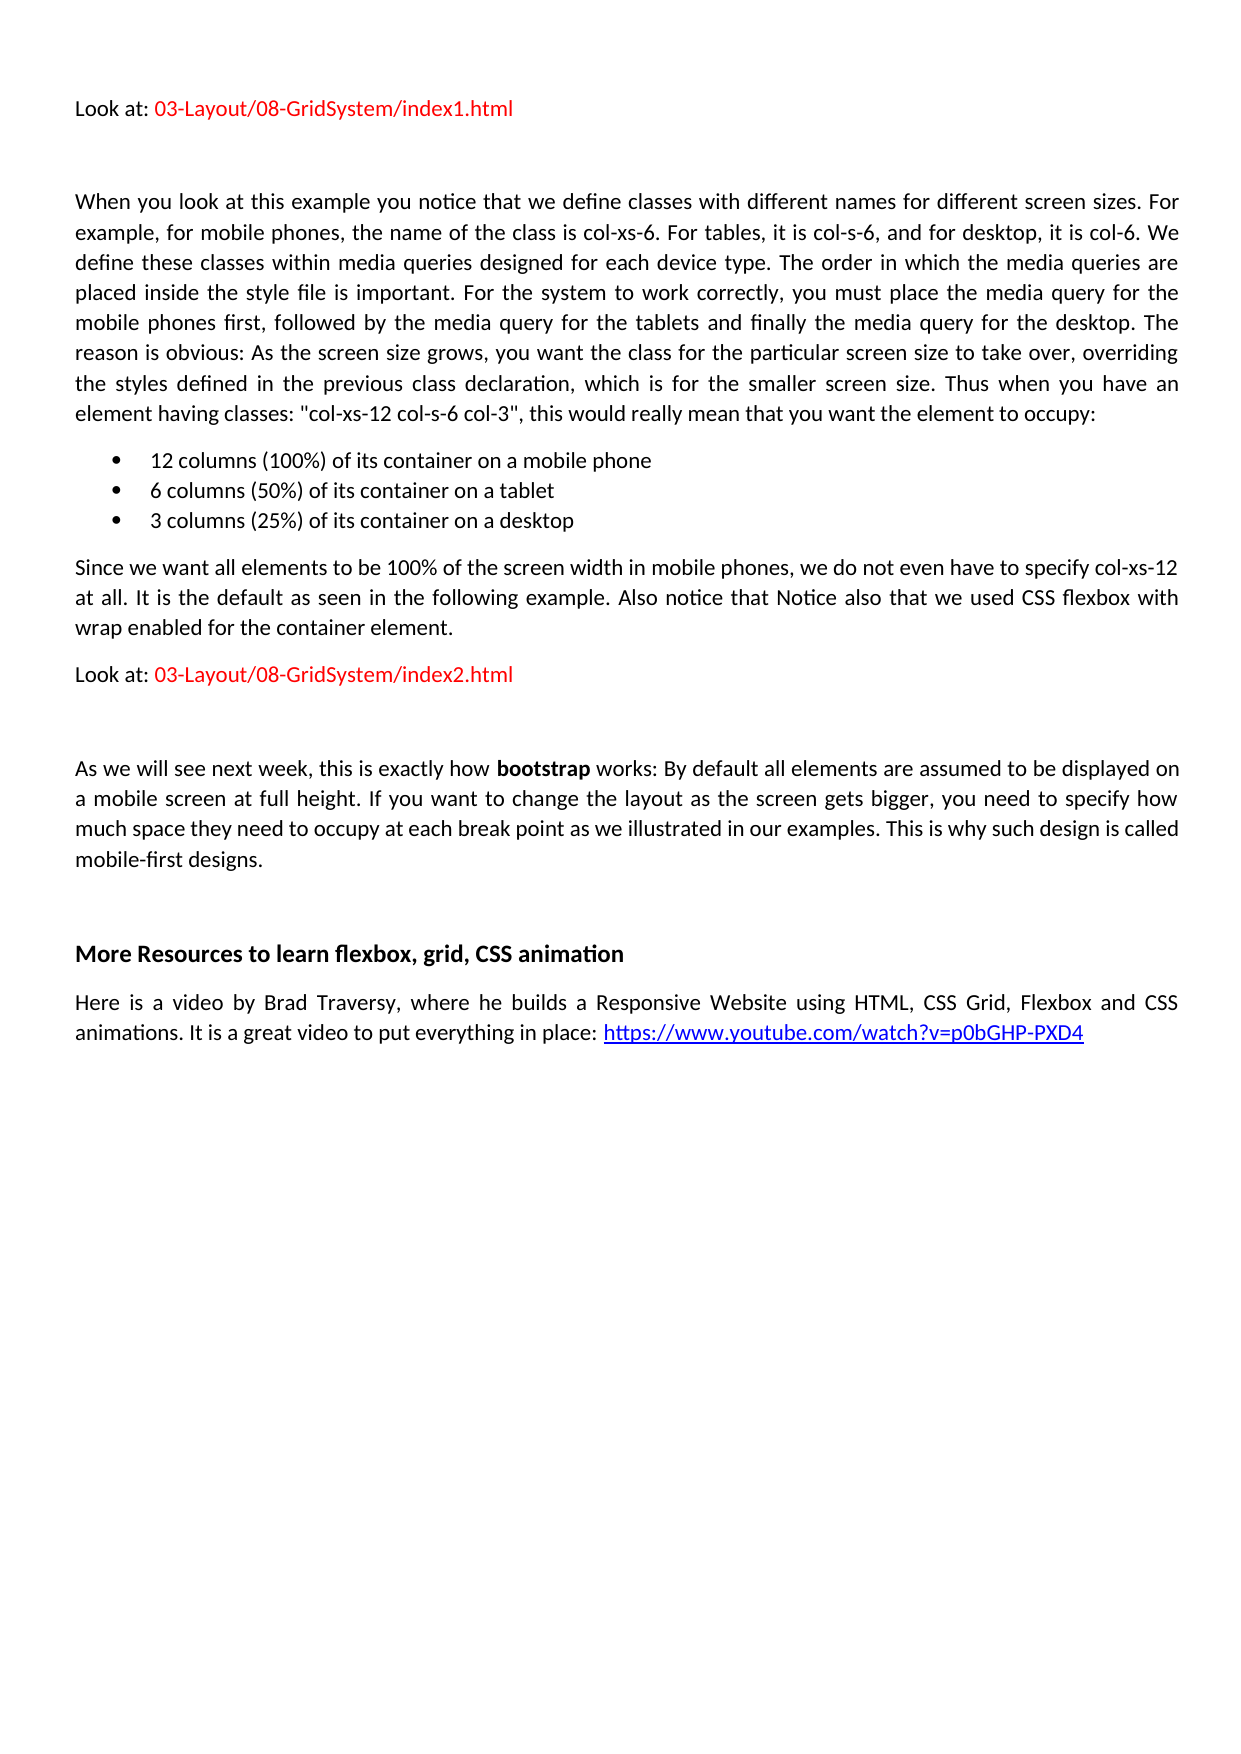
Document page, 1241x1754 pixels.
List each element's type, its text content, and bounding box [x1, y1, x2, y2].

text Look at: 03-Layout/08-GridSystem/index2.html [75, 660, 1181, 688]
text More Resources to learn flexbox, grid, CSS animation [75, 938, 1181, 969]
text Here is a video by Brad Traversy, where he builds a Responsive Website using HTML, CSS Grid, Flexbox and CSS animations. It is a great video to put everything in place: https://www.youtube.com/watch?v=p0bGHP-PXD4 [75, 988, 1181, 1046]
list 3 columns (25%) of its container on a desktop [112, 506, 1181, 534]
list 6 columns (50%) of its container on a tablet [112, 476, 1181, 504]
text Since we want all elements to be 100% of the screen width in mobile phones, we do not even have to specify col-xs-12 at all. It is the default as seen in the following example. Also notice that Notice also that we used CSS flexbox with wrap enabled for the container element. [75, 553, 1181, 642]
text As we will see next week, this is exactly how bootstrap works: By default all elements are assumed to be displayed on a mobile screen at full height. If you want to change the layout as the screen gets bigger, you need to specify how much space they need to occupy at each break point as we illustrated in our examples. This is why such design is called mobile-first designs. [75, 754, 1181, 873]
text When you look at this example you notice that we define classes with different names for different screen sizes. For example, for mobile phones, the name of the class is col-xs-6. For tables, it is col-s-6, and for desktop, it is col-6. We define these classes within media queries designed for each device type. The order in which the media queries are placed inside the style file is important. For the system to work correctly, you must place the media query for the mobile phones first, followed by the media query for the tablets and finally the media query for the desktop. The reason is obvious: As the screen size grows, you want the class for the particular screen size to take over, overriding the styles defined in the previous class declaration, which is for the smaller screen size. Thus when you have an element having classes: "col-xs-12 col-s-6 col-3", this would really mean that you want the element to occupy: [75, 187, 1181, 427]
text Look at: 03-Layout/08-GridSystem/index1.html [75, 94, 1181, 122]
list 12 columns (100%) of its container on a mobile phone [112, 446, 1181, 474]
